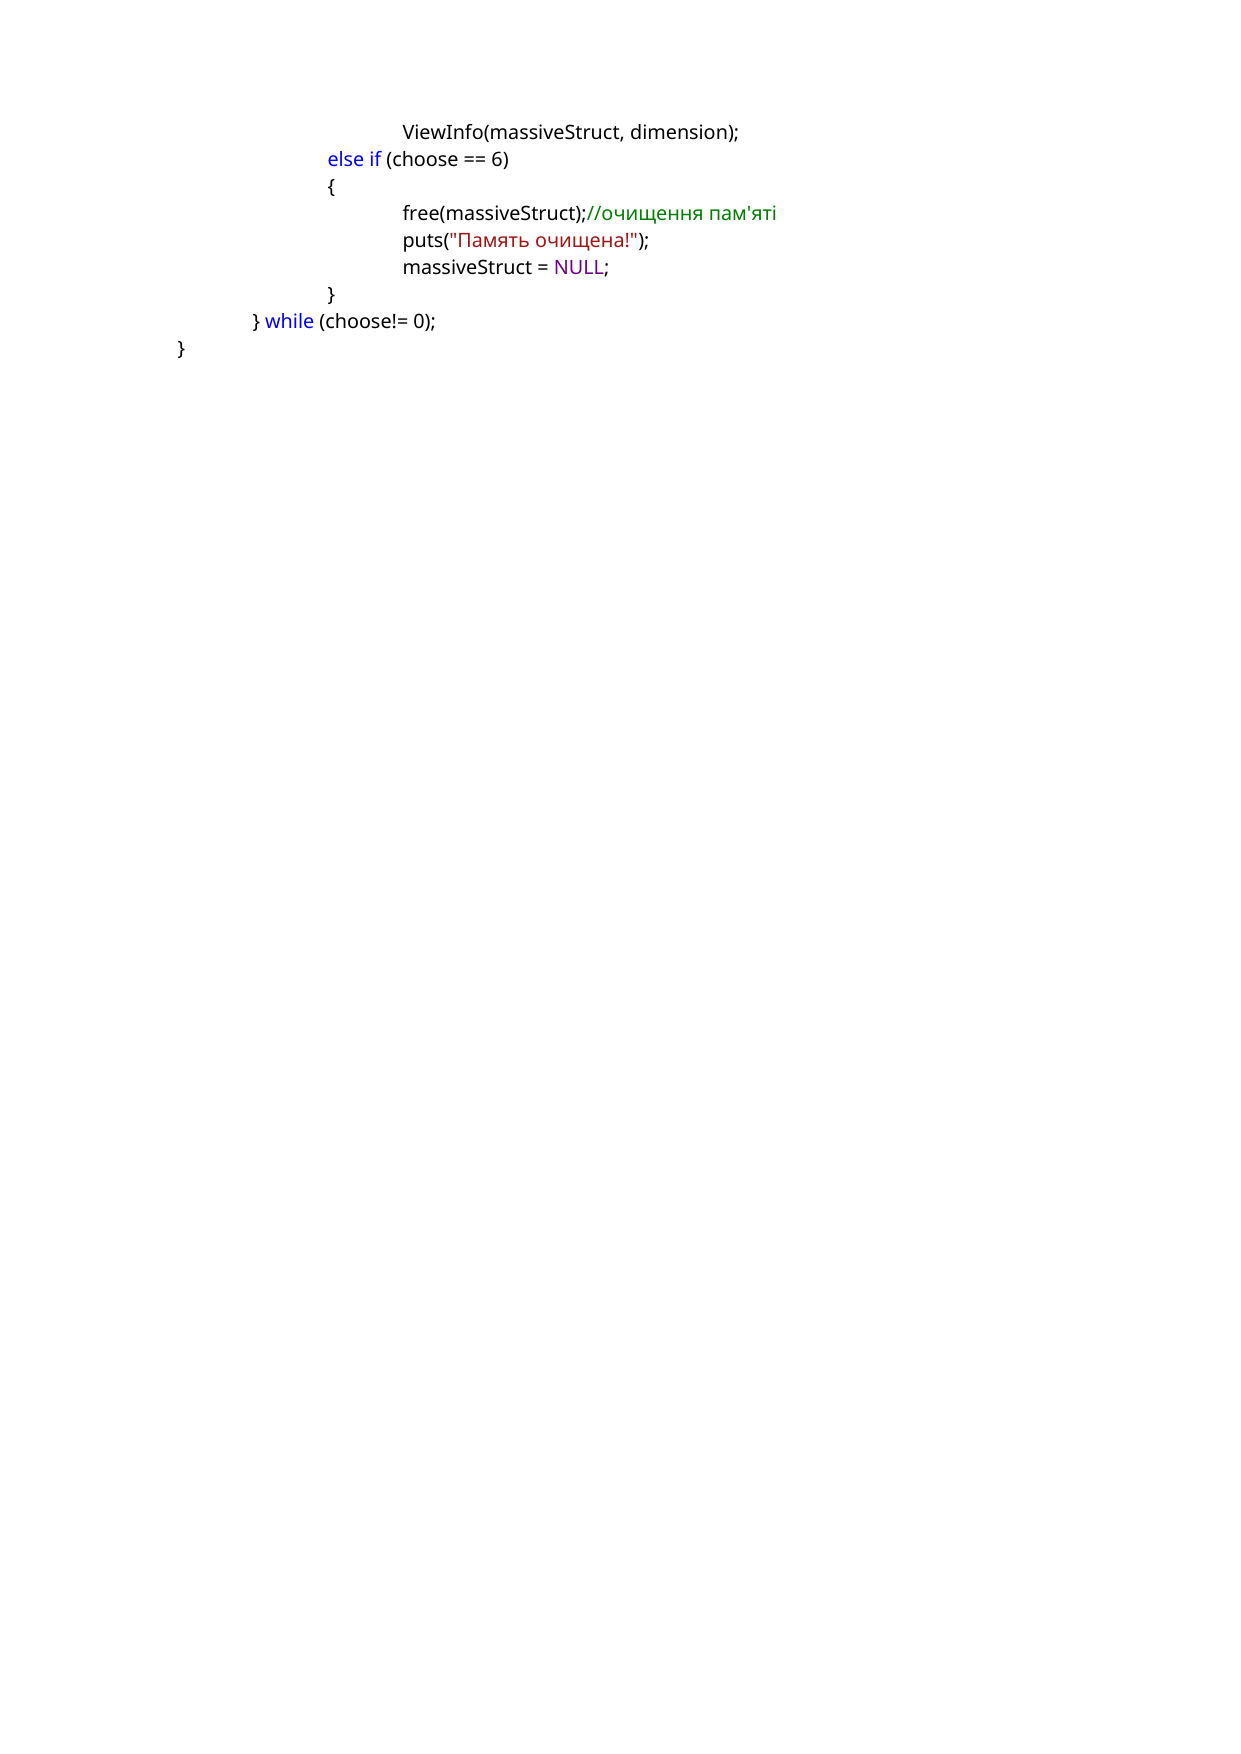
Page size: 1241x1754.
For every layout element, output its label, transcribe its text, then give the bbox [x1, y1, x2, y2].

text puts("Память очищена!"); [177, 226, 1152, 253]
text free(massiveStruct);//очищення пам'яті [177, 199, 1152, 226]
text } while (choose!= 0); [177, 307, 1152, 334]
text else if (choose == 6) [177, 145, 1152, 172]
text } [177, 280, 1152, 307]
text ViewInfo(massiveStruct, dimension); [177, 118, 1152, 145]
text } [177, 334, 1152, 361]
text massiveStruct = NULL; [177, 253, 1152, 280]
text { [177, 172, 1152, 199]
